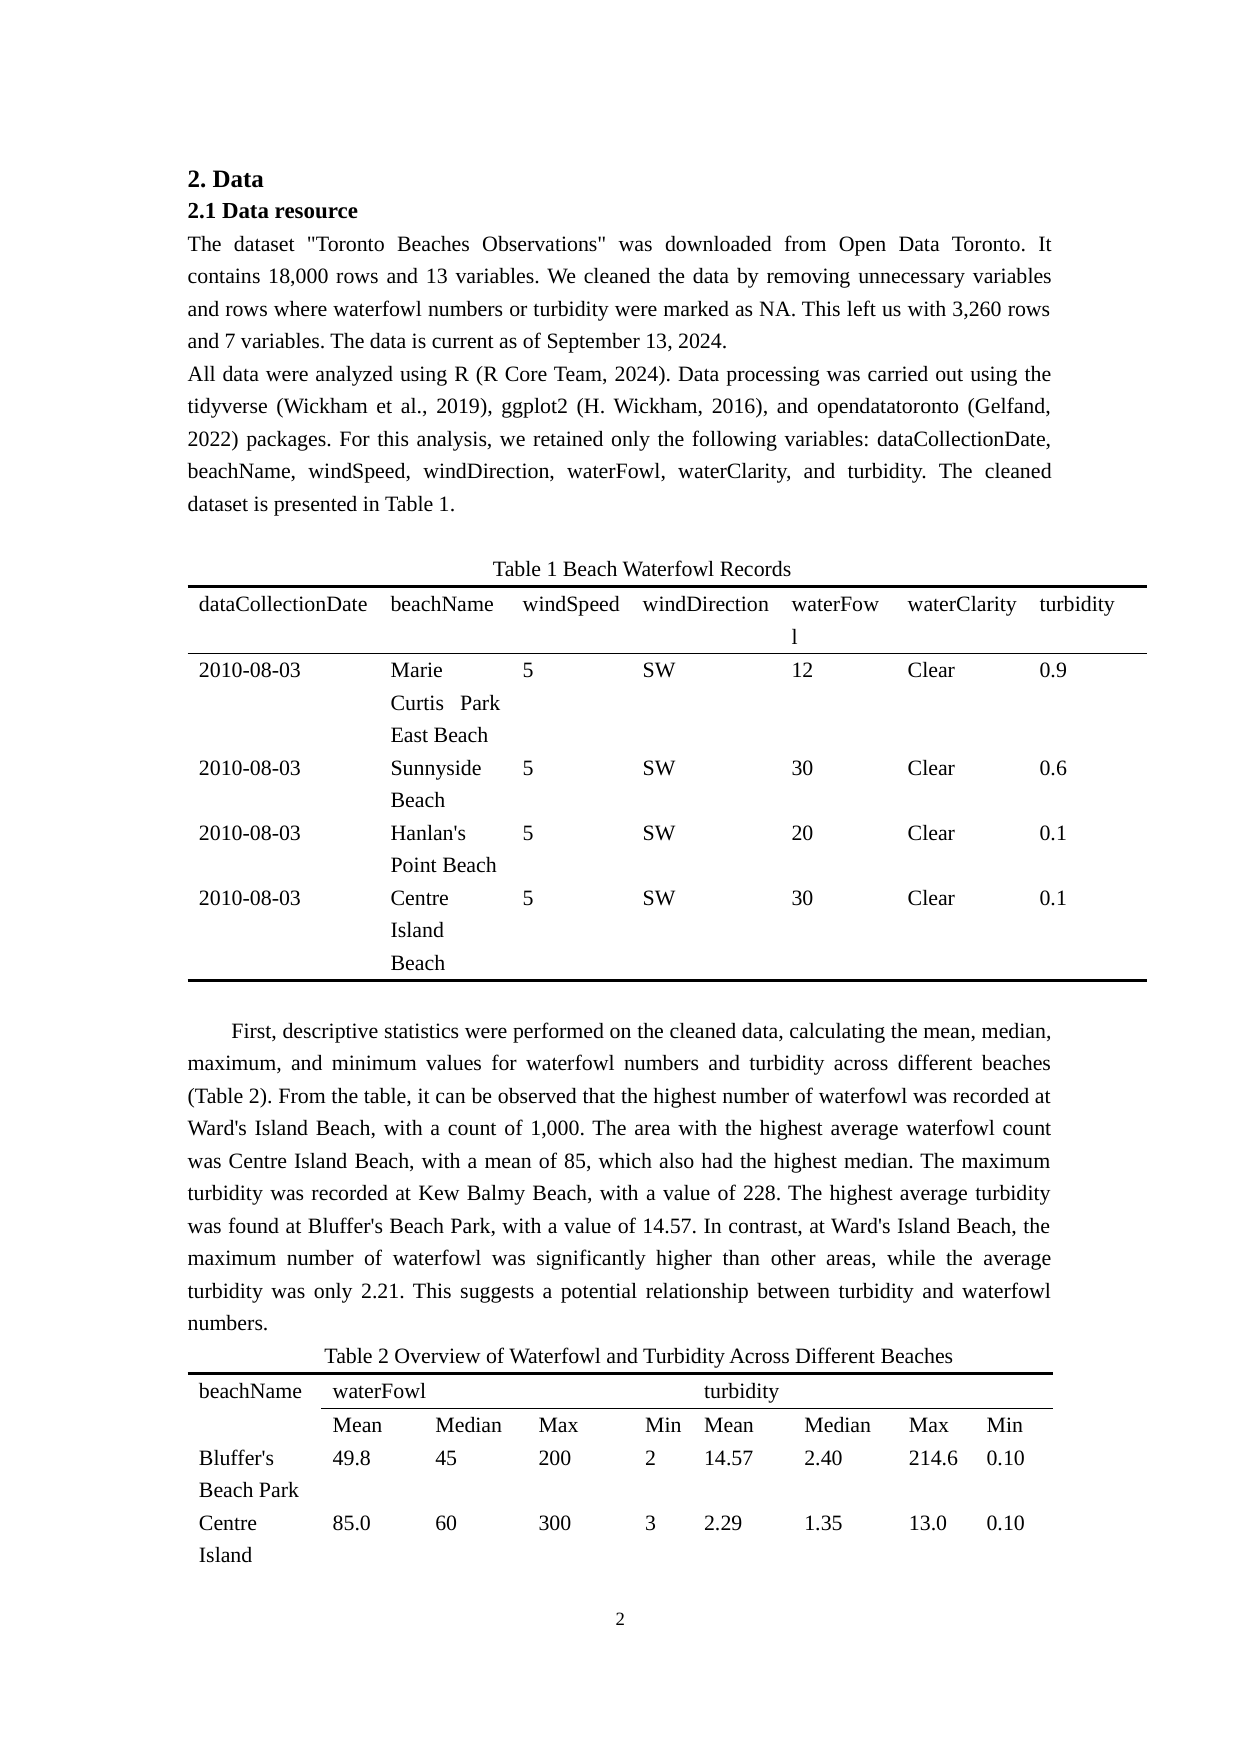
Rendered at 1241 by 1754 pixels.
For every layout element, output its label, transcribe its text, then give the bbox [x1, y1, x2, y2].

table_cell 12 [780, 654, 896, 751]
table_cell 0.9 [1028, 654, 1147, 751]
table_cell Bluffer's Beach Park [188, 1441, 321, 1506]
table_cell 45 [424, 1441, 527, 1506]
table_cell Marie Curtis Park East Beach [379, 654, 511, 751]
table_cell Sunnyside Beach [379, 751, 511, 816]
table_cell Min [634, 1409, 693, 1441]
table_cell 0.1 [1028, 816, 1147, 881]
table_header turbidity [1028, 588, 1147, 653]
table_cell SW [631, 751, 780, 816]
table_header dataCollectionDate [188, 588, 379, 653]
table_header windDirection [631, 588, 780, 653]
text Table 2 Overview of Waterfowl and Turbidity Across Different Beaches [225, 1339, 1053, 1372]
table_cell 0.6 [1028, 751, 1147, 816]
table_cell 2010-08-03 [188, 751, 379, 816]
table_cell Clear [896, 816, 1028, 881]
table_header beachName [379, 588, 511, 653]
table_header windSpeed [511, 588, 631, 653]
table_cell Mean [321, 1409, 424, 1441]
table_cell 214.6 [898, 1441, 975, 1506]
table_cell 2010-08-03 [188, 816, 379, 881]
table_cell Clear [896, 881, 1028, 979]
table_cell 0.10 [975, 1441, 1053, 1506]
table_cell SW [631, 654, 780, 751]
text Table 1 Beach Waterfowl Records [187, 552, 1053, 584]
table_cell 2010-08-03 [188, 881, 379, 979]
table_cell 49.8 [321, 1441, 424, 1506]
table_cell SW [631, 881, 780, 979]
table_cell 30 [780, 751, 896, 816]
table_cell Clear [896, 751, 1028, 816]
table_cell 3 [634, 1506, 693, 1571]
table_cell Hanlan's Point Beach [379, 816, 511, 881]
table_header beachName [188, 1375, 321, 1441]
table_cell Median [793, 1409, 897, 1441]
table_cell 5 [511, 654, 631, 751]
table_cell SW [631, 816, 780, 881]
table_cell 30 [780, 881, 896, 979]
text 2. Data [187, 162, 1053, 194]
table_header turbidity [693, 1375, 1053, 1407]
table_header waterClarity [896, 588, 1028, 653]
table_cell 2.40 [793, 1441, 897, 1506]
table_cell 5 [511, 816, 631, 881]
table_cell Min [975, 1409, 1053, 1441]
table_cell Clear [896, 654, 1028, 751]
table_cell 2010-08-03 [188, 654, 379, 751]
table_cell 2 [634, 1441, 693, 1506]
text The dataset "Toronto Beaches Observations" was downloaded from Open Data Toronto. It contains 18,000 rows and 13 variables. We cleaned the data by removing unnecessary variables and rows where waterfowl numbers or turbidity were marked as NA. This left us with 3,260 rows and 7 variables. The data is current as of September 13, 2024. [187, 227, 1053, 357]
table_cell 0.1 [1028, 881, 1147, 979]
table_cell 2.29 [693, 1506, 793, 1571]
table_cell 20 [780, 816, 896, 881]
table_cell 14.57 [693, 1441, 793, 1506]
table_cell 85.0 [321, 1506, 424, 1571]
table_cell 60 [424, 1506, 527, 1571]
table_cell 1.35 [793, 1506, 897, 1571]
table_cell 200 [527, 1441, 634, 1506]
table_cell Centre Island Beach [379, 881, 511, 979]
table_cell Max [898, 1409, 975, 1441]
table_header waterFowl [321, 1375, 693, 1407]
table_cell Median [424, 1409, 527, 1441]
table_cell 300 [527, 1506, 634, 1571]
table_cell 5 [511, 881, 631, 979]
table_cell 13.0 [898, 1506, 975, 1571]
text First, descriptive statistics were performed on the cleaned data, calculating the mean, median, maximum, and minimum values for waterfowl numbers and turbidity across different beaches (Table 2). From the table, it can be observed that the highest number of waterfowl was recorded at Ward's Island Beach, with a count of 1,000. The area with the highest average waterfowl count was Centre Island Beach, with a mean of 85, which also had the highest median. The maximum turbidity was recorded at Kew Balmy Beach, with a value of 228. The highest average turbidity was found at Bluffer's Beach Park, with a value of 14.57. In contrast, at Ward's Island Beach, the maximum number of waterfowl was significantly higher than other areas, while the average turbidity was only 2.21. This suggests a potential relationship between turbidity and waterfowl numbers. [187, 1014, 1053, 1339]
table_cell Max [527, 1409, 634, 1441]
text All data were analyzed using R (R Core Team, 2024). Data processing was carried out using the tidyverse (Wickham et al., 2019), ggplot2 (H. Wickham, 2016), and opendatatoronto (Gelfand, 2022) packages. For this analysis, we retained only the following variables: dataCollectionDate, beachName, windSpeed, windDirection, waterFowl, waterClarity, and turbidity. The cleaned dataset is presented in Table 1. [187, 357, 1053, 519]
table_cell 0.10 [975, 1506, 1053, 1571]
table_cell Centre Island Beach [188, 1506, 321, 1571]
table_cell 5 [511, 751, 631, 816]
text 2.1 Data resource [187, 194, 1053, 227]
table_header waterFowl [780, 588, 896, 653]
table_cell Mean [693, 1409, 793, 1441]
